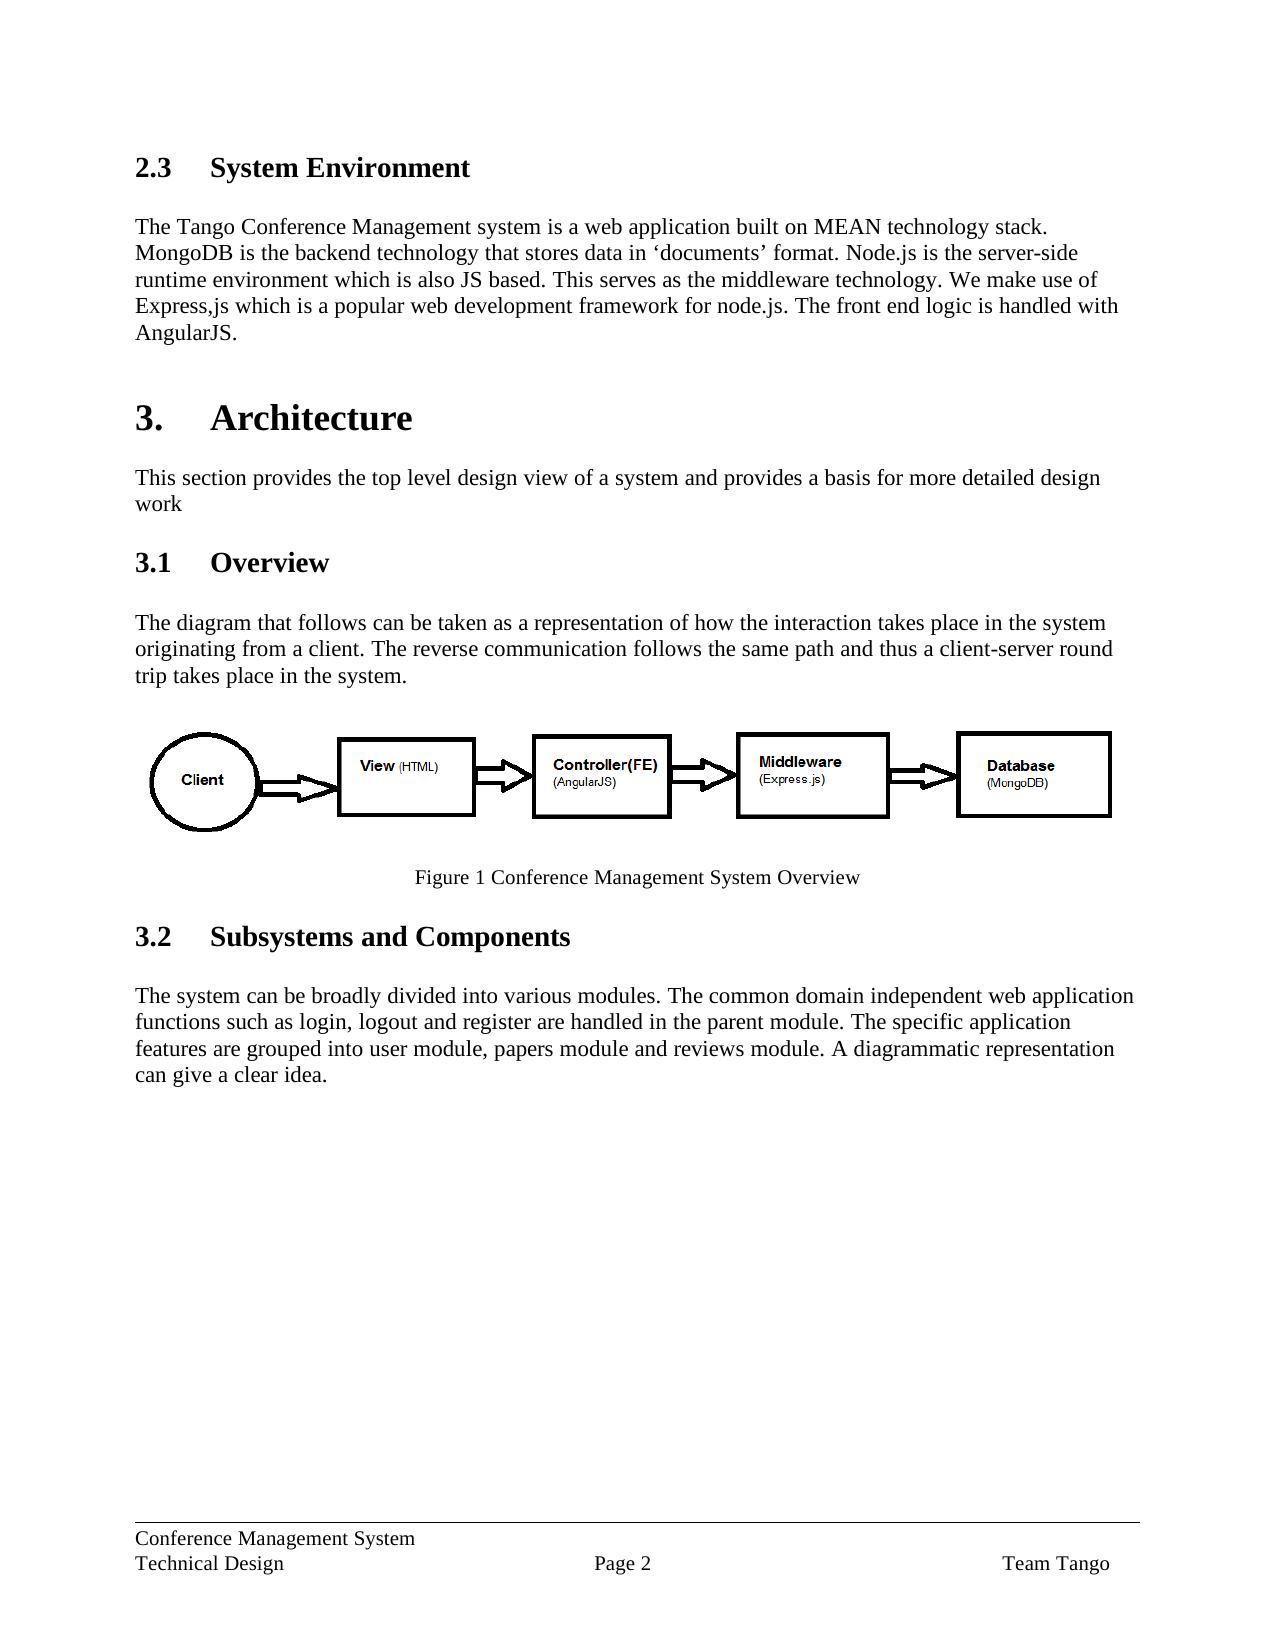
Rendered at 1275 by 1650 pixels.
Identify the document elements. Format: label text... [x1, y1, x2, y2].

text This section provides the top level design view of a system and provides a basis for more detailed design work [135, 463, 1140, 517]
subtitle Subsystems and Components [135, 919, 1140, 952]
text The diagram that follows can be taken as a representation of how the interaction takes place in the system originating from a client. The reverse communication follows the same path and thus a client-server round trip takes place in the system. [135, 608, 1140, 688]
text Figure 1 Conference Management System Overview [135, 865, 1140, 890]
subtitle System Environment [135, 150, 1140, 183]
text The system can be broadly divided into various modules. The common domain independent web application functions such as login, logout and register are handled in the parent module. The specific application features are grouped into user module, papers module and reviews module. A diagrammatic representation can give a clear idea. [135, 982, 1140, 1088]
text The Tango Conference Management system is a web application built on MEAN technology stack. MongoDB is the backend technology that stores data in ‘documents’ format. Node.js is the server-side runtime environment which is also JS based. This serves as the middleware technology. We make use of Express,js which is a popular web development framework for node.js. The front end logic is handled with AngularJS. [135, 213, 1140, 346]
subtitle Overview [135, 546, 1140, 579]
subtitle Architecture [135, 396, 1140, 438]
picture [135, 714, 1139, 865]
